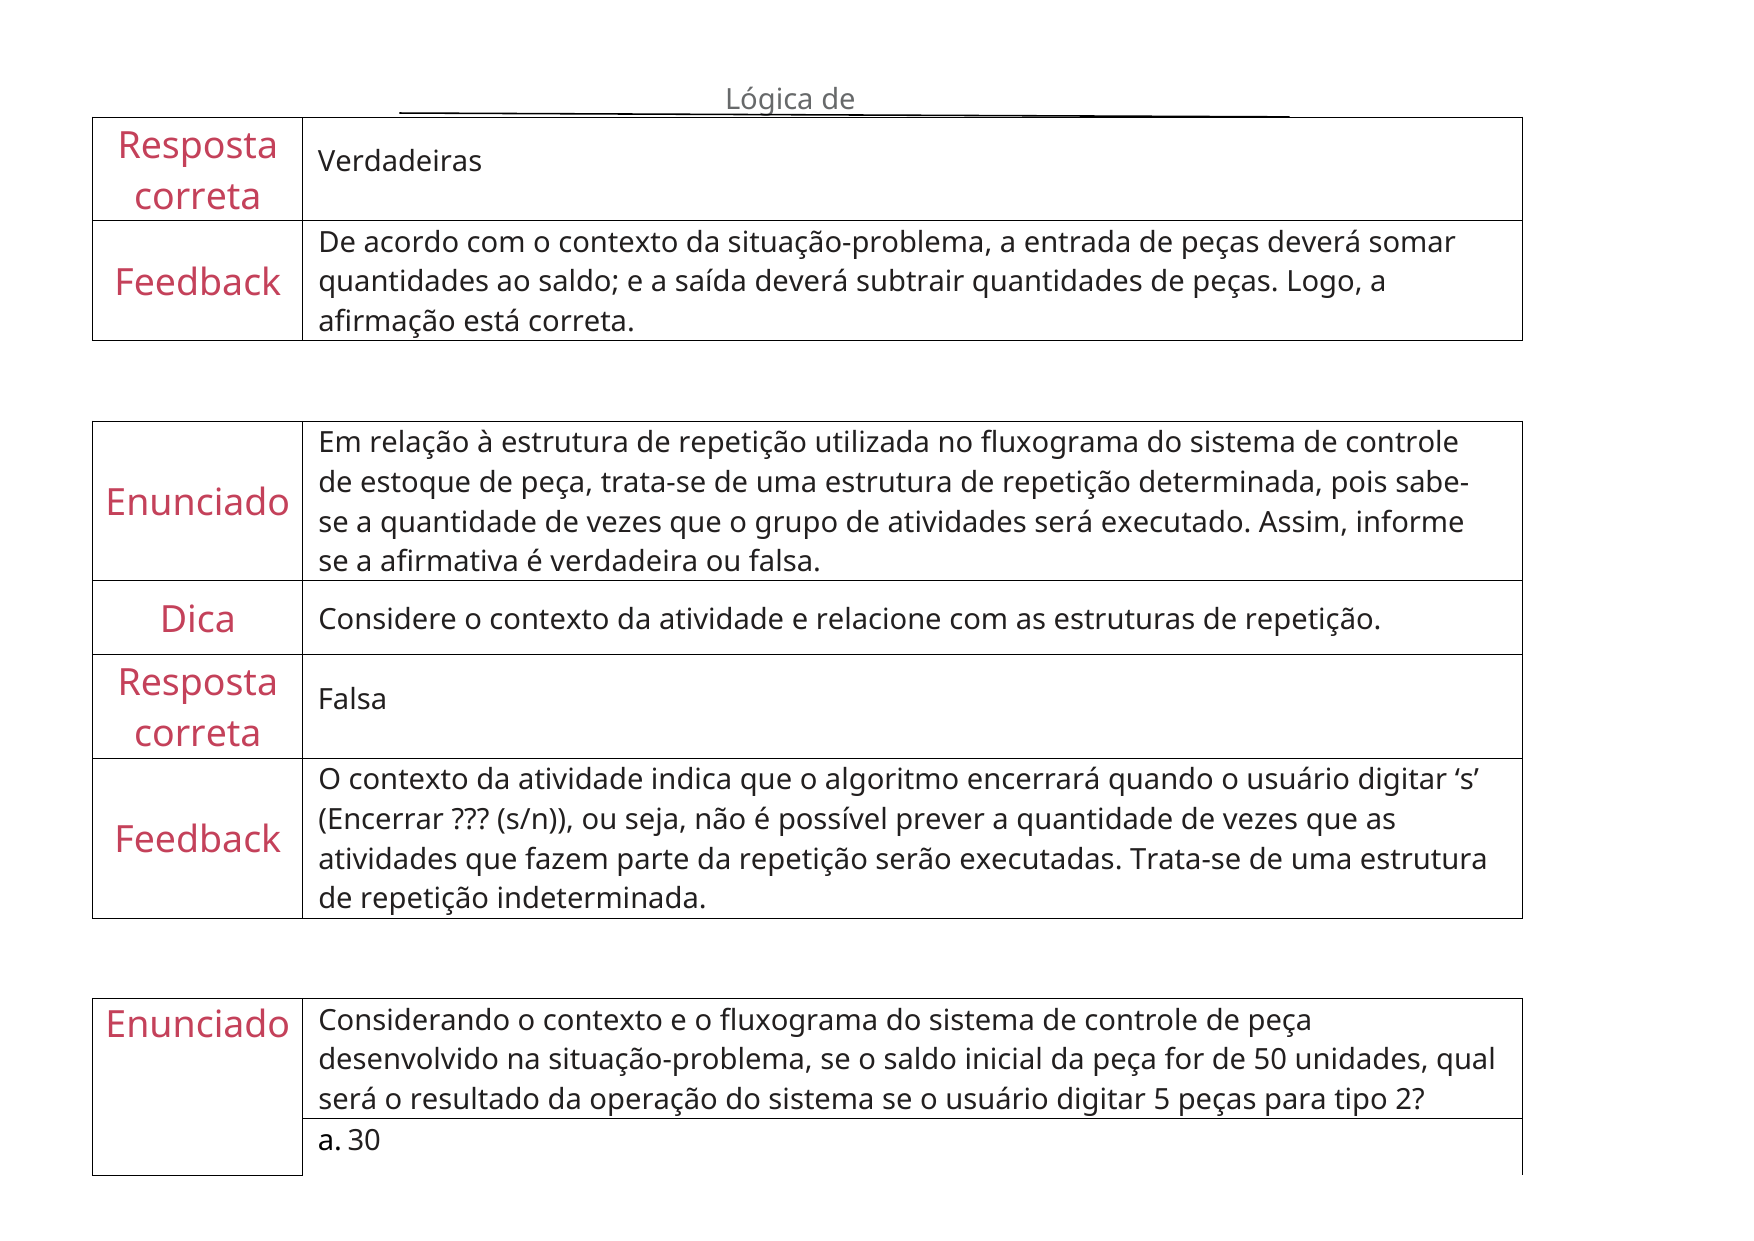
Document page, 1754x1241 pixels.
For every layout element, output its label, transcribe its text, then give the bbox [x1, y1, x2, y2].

table_header Enunciado [93, 422, 302, 580]
table_header Enunciado [93, 999, 302, 1175]
table_cell De acordo com o contexto da situação-problema, a entrada de peças deverá somar quantidades ao saldo; e a saída deverá subtrair quantidades de peças. Logo, a afirmação está correta. [303, 221, 1522, 340]
table_cell Verdadeiras [303, 118, 1522, 220]
table_cell Dica [93, 581, 302, 654]
table_cell O contexto da atividade indica que o algoritmo encerrará quando o usuário digitar ‘s’ (Encerrar ??? (s/n)), ou seja, não é possível prever a quantidade de vezes que as atividades que fazem parte da repetição serão executadas. Trata-se de uma estrutura de repetição indeterminada. [303, 759, 1522, 917]
table_cell Feedback [93, 221, 302, 340]
table_cell Considere o contexto da atividade e relacione com as estruturas de repetição. [303, 581, 1522, 654]
table_cell Resposta correta [93, 655, 302, 758]
table_header Em relação à estrutura de repetição utilizada no fluxograma do sistema de controle de estoque de peça, trata-se de uma estrutura de repetição determinada, pois sabe-se a quantidade de vezes que o grupo de atividades será executado. Assim, informe se a afirmativa é verdadeira ou falsa. [303, 422, 1522, 580]
table_cell Resposta correta [93, 118, 302, 220]
table_header Considerando o contexto e o fluxograma do sistema de controle de peça desenvolvido na situação-problema, se o saldo inicial da peça for de 50 unidades, qual será o resultado da operação do sistema se o usuário digitar 5 peças para tipo 2? [303, 999, 1522, 1118]
table_cell Feedback [93, 759, 302, 917]
table_cell 30 35 40 45 55 [303, 1119, 1522, 1175]
table_cell Falsa [303, 655, 1522, 758]
